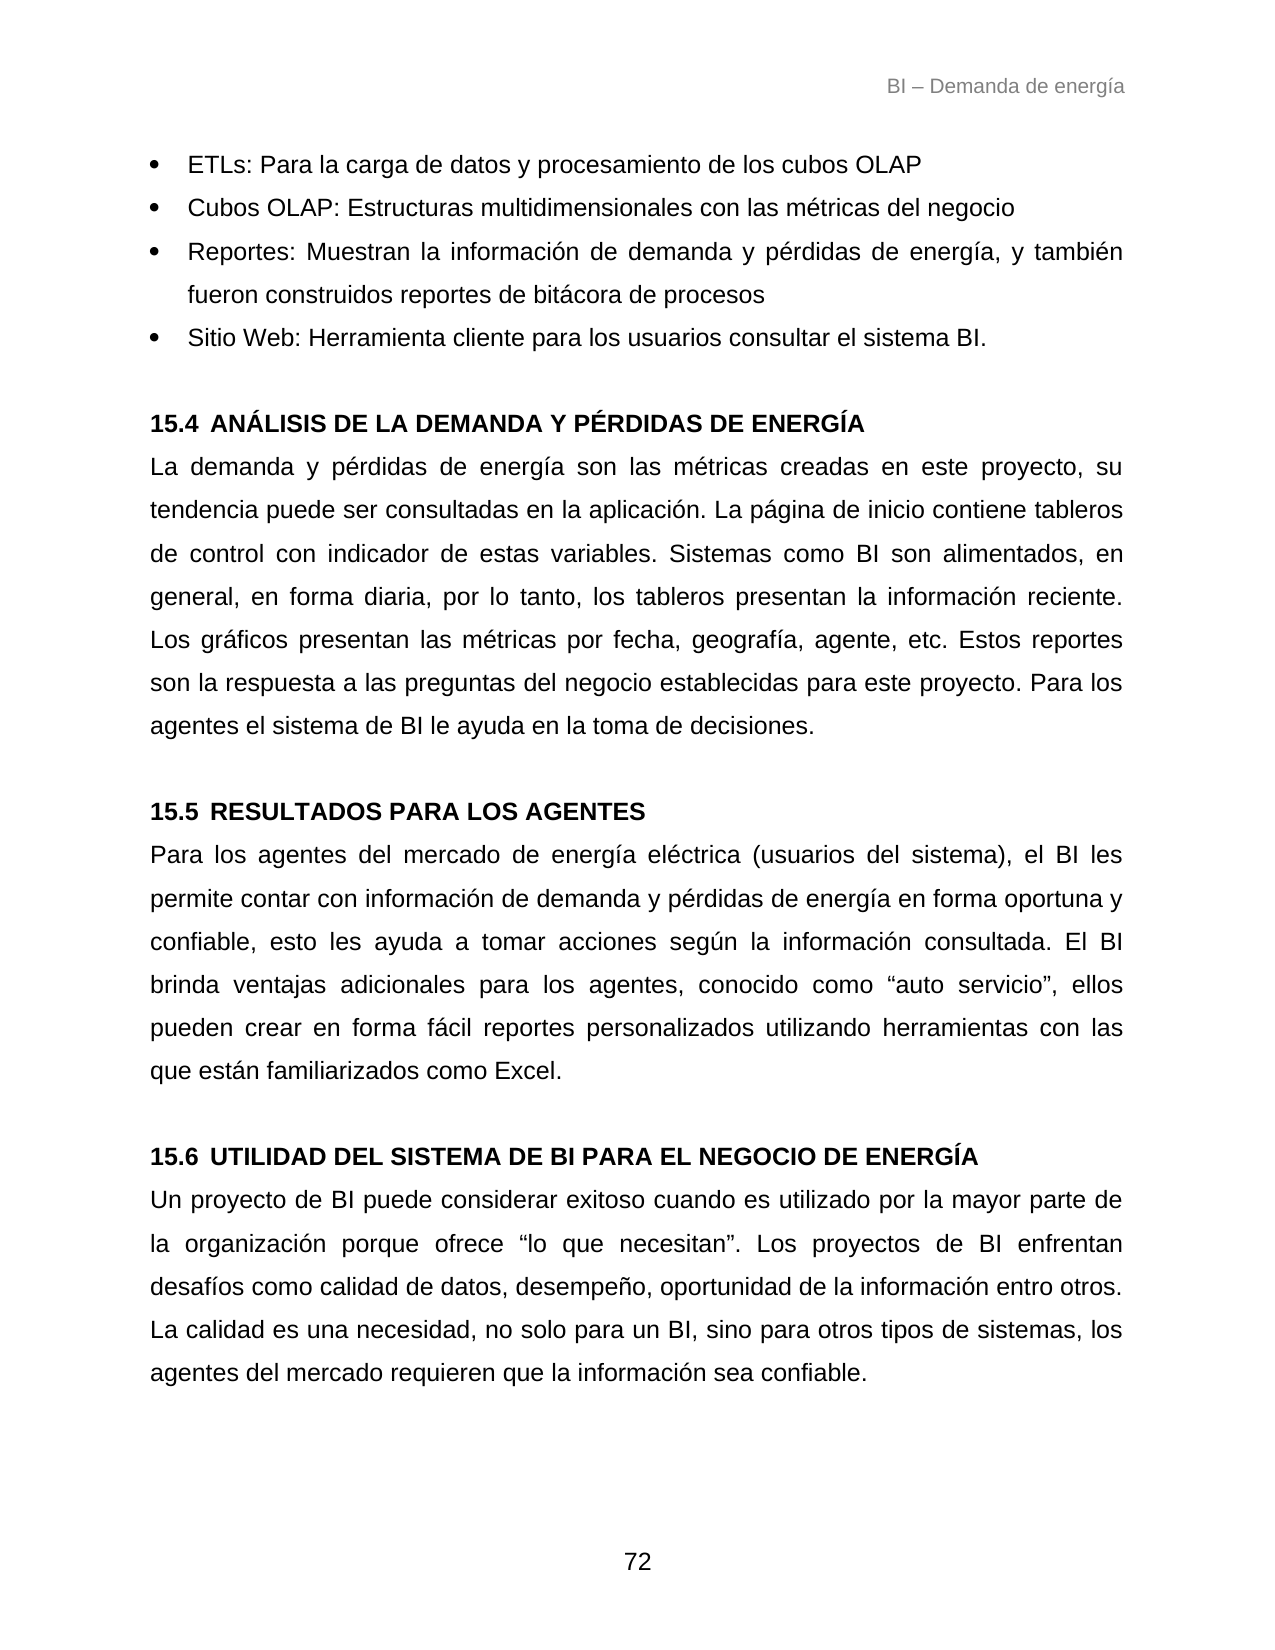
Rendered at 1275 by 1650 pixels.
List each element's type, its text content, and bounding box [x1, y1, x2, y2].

list Sitio Web: Herramienta cliente para los usuarios consultar el sistema BI. [150, 323, 1125, 352]
list Reportes: Muestran la información de demanda y pérdidas de energía, y también fueron construidos reportes de bitácora de procesos [150, 236, 1125, 308]
text Para los agentes del mercado de energía eléctrica (usuarios del sistema), el BI les permite contar con información de demanda y pérdidas de energía en forma oportuna y confiable, esto les ayuda a tomar acciones según la información consultada. El BI brinda ventajas adicionales para los agentes, conocido como “auto servicio”, ellos pueden crear en forma fácil reportes personalizados utilizando herramientas con las que están familiarizados como Excel. [150, 840, 1125, 1085]
text La demanda y pérdidas de energía son las métricas creadas en este proyecto, su tendencia puede ser consultadas en la aplicación. La página de inicio contiene tableros de control con indicador de estas variables. Sistemas como BI son alimentados, en general, en forma diaria, por lo tanto, los tableros presentan la información reciente. Los gráficos presentan las métricas por fecha, geografía, agente, etc. Estos reportes son la respuesta a las preguntas del negocio establecidas para este proyecto. Para los agentes el sistema de BI le ayuda en la toma de decisiones. [150, 452, 1125, 740]
subtitle utilidad del sistema de bi para el negocio de energía [150, 1142, 1125, 1171]
list Cubos OLAP: Estructuras multidimensionales con las métricas del negocio [150, 193, 1125, 222]
subtitle RESULTADOS PARA LOS AGENTES [150, 797, 1125, 826]
list ETLs: Para la carga de datos y procesamiento de los cubos OLAP [150, 150, 1125, 179]
subtitle ANÁLISIS DE LA DEMANDA Y PÉRDIDAS DE ENERGÍA [150, 409, 1125, 438]
text Un proyecto de BI puede considerar exitoso cuando es utilizado por la mayor parte de la organización porque ofrece “lo que necesitan”. Los proyectos de BI enfrentan desafíos como calidad de datos, desempeño, oportunidad de la información entro otros. La calidad es una necesidad, no solo para un BI, sino para otros tipos de sistemas, los agentes del mercado requieren que la información sea confiable. [150, 1185, 1125, 1387]
